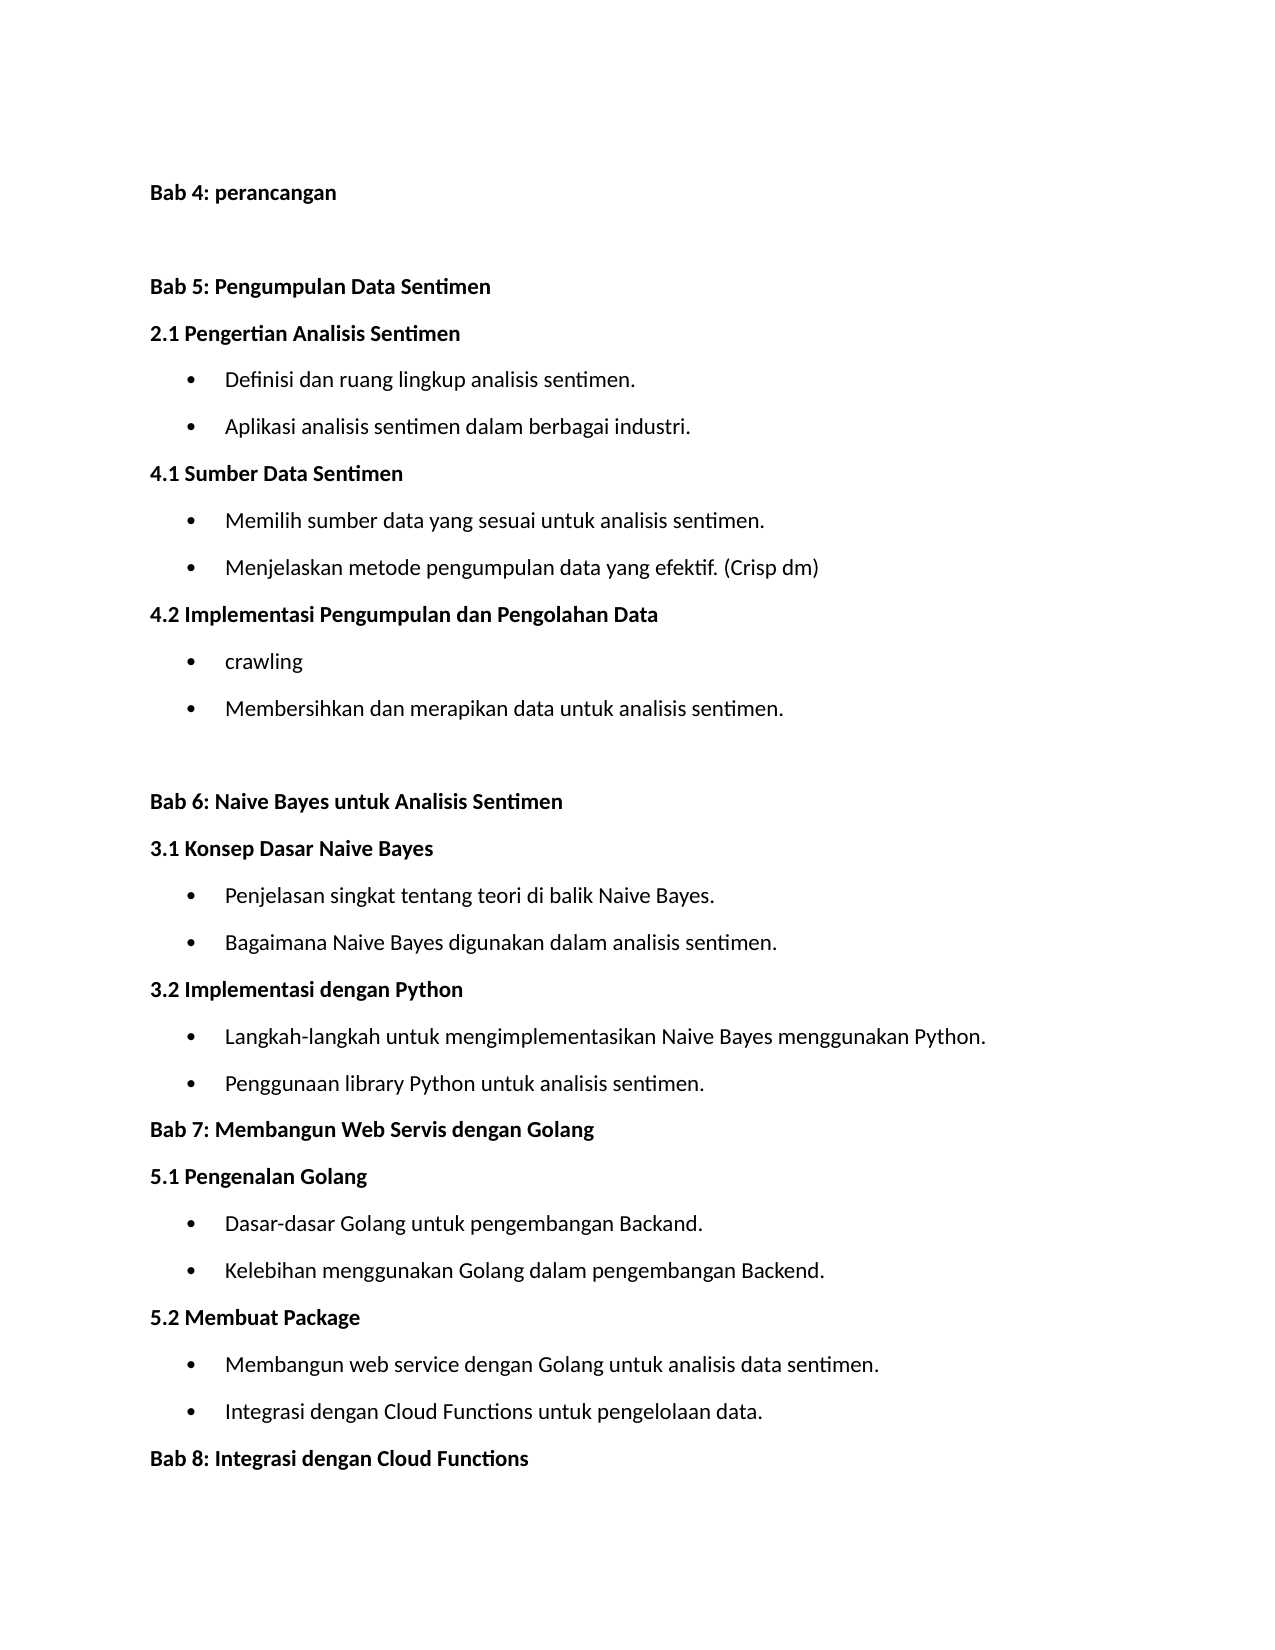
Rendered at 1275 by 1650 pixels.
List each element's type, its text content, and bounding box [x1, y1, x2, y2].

list Menjelaskan metode pengumpulan data yang efektif. (Crisp dm) [187, 553, 1125, 581]
list Integrasi dengan Cloud Functions untuk pengelolaan data. [187, 1397, 1125, 1425]
text Bab 5: Pengumpulan Data Sentimen [150, 272, 1125, 300]
list crawling [187, 647, 1125, 675]
text 4.1 Sumber Data Sentimen [150, 459, 1125, 487]
text 3.1 Konsep Dasar Naive Bayes [150, 834, 1125, 862]
list Penggunaan library Python untuk analisis sentimen. [187, 1069, 1125, 1097]
list Membangun web service dengan Golang untuk analisis data sentimen. [187, 1350, 1125, 1378]
text 5.2 Membuat Package [150, 1303, 1125, 1331]
text 4.2 Implementasi Pengumpulan dan Pengolahan Data [150, 600, 1125, 628]
list Dasar-dasar Golang untuk pengembangan Backand. [187, 1209, 1125, 1237]
text Bab 6: Naive Bayes untuk Analisis Sentimen [150, 787, 1125, 815]
list Penjelasan singkat tentang teori di balik Naive Bayes. [187, 881, 1125, 909]
list Aplikasi analisis sentimen dalam berbagai industri. [187, 412, 1125, 440]
list Kelebihan menggunakan Golang dalam pengembangan Backend. [187, 1256, 1125, 1284]
list Membersihkan dan merapikan data untuk analisis sentimen. [187, 694, 1125, 722]
list Definisi dan ruang lingkup analisis sentimen. [187, 366, 1125, 393]
text 3.2 Implementasi dengan Python [150, 975, 1125, 1003]
text 2.1 Pengertian Analisis Sentimen [150, 319, 1125, 347]
text 5.1 Pengenalan Golang [150, 1162, 1125, 1190]
text Bab 8: Integrasi dengan Cloud Functions [150, 1444, 1125, 1472]
list Langkah-langkah untuk mengimplementasikan Naive Bayes menggunakan Python. [187, 1022, 1125, 1050]
list Memilih sumber data yang sesuai untuk analisis sentimen. [187, 506, 1125, 534]
text Bab 7: Membangun Web Servis dengan Golang [150, 1116, 1125, 1143]
list Bagaimana Naive Bayes digunakan dalam analisis sentimen. [187, 928, 1125, 956]
text Bab 4: perancangan [150, 178, 1125, 206]
